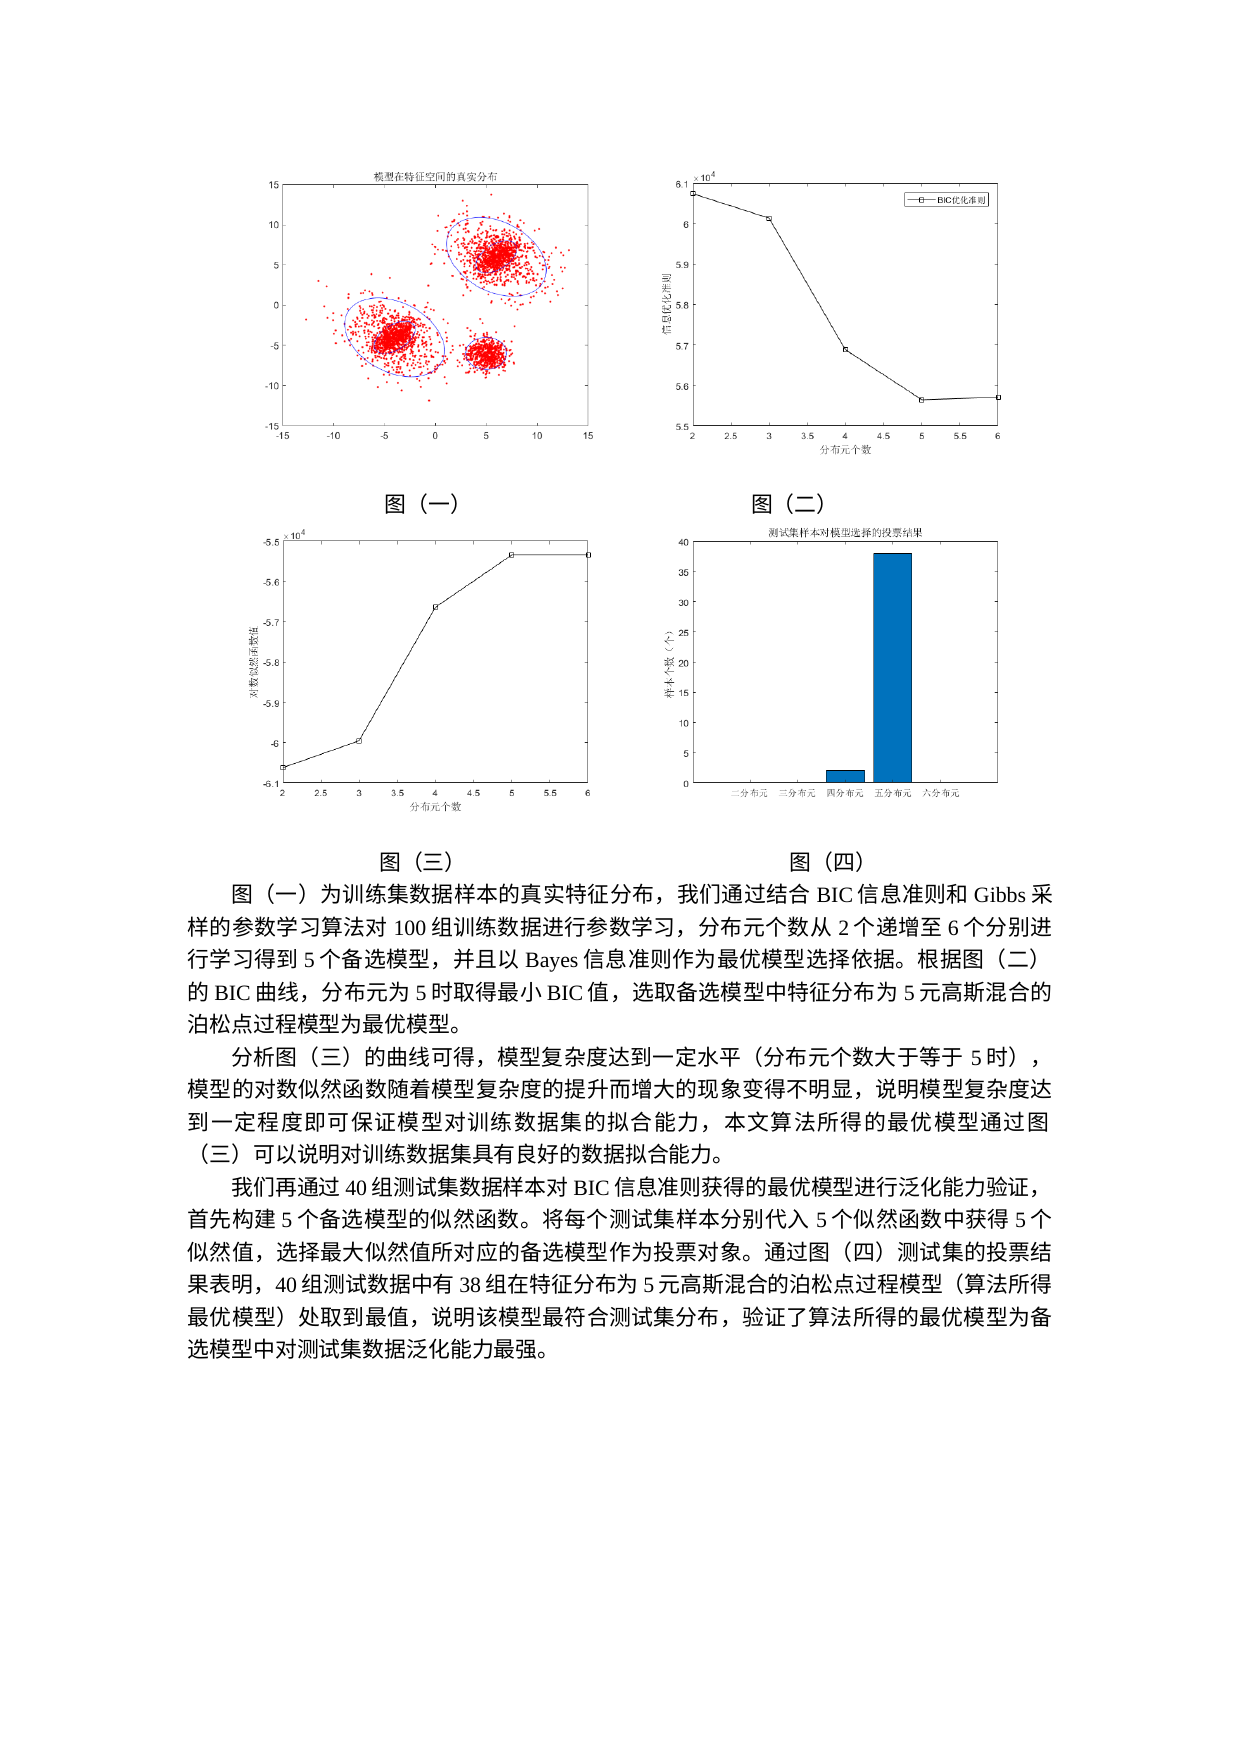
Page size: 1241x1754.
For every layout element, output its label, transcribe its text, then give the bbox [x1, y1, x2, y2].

text 分析图（三）的曲线可得，模型复杂度达到一定水平（分布元个数大于等于5时），模型的对数似然函数随着模型复杂度的提升而增大的现象变得不明显，说明模型复杂度达到一定程度即可保证模型对训练数据集的拟合能力，本文算法所得的最优模型通过图（三）可以说明对训练数据集具有良好的数据拟合能力。 [187, 1039, 1053, 1169]
text 图（一）为训练集数据样本的真实特征分布，我们通过结合BIC信息准则和Gibbs采样的参数学习算法对100组训练数据进行参数学习，分布元个数从2个递增至6个分别进行学习得到5个备选模型，并且以Bayes信息准则作为最优模型选择依据。根据图（二）的BIC曲线，分布元为5时取得最小BIC值，选取备选模型中特征分布为5元高斯混合的泊松点过程模型为最优模型。 [187, 877, 1053, 1039]
text 图（一） 图（二） [187, 487, 1053, 519]
text 图（三） 图（四） [187, 844, 1053, 877]
text 我们再通过40组测试集数据样本对BIC信息准则获得的最优模型进行泛化能力验证，首先构建5个备选模型的似然函数。将每个测试集样本分别代入5个似然函数中获得5个似然值，选择最大似然值所对应的备选模型作为投票对象。通过图（四）测试集的投票结果表明，40组测试数据中有38组在特征分布为5元高斯混合的泊松点过程模型（算法所得最优模型）处取到最值，说明该模型最符合测试集分布，验证了算法所得的最优模型为备选模型中对测试集数据泛化能力最强。 [187, 1169, 1053, 1364]
picture [231, 162, 625, 458]
picture [641, 162, 1035, 458]
picture [641, 519, 1035, 815]
picture [231, 519, 625, 815]
